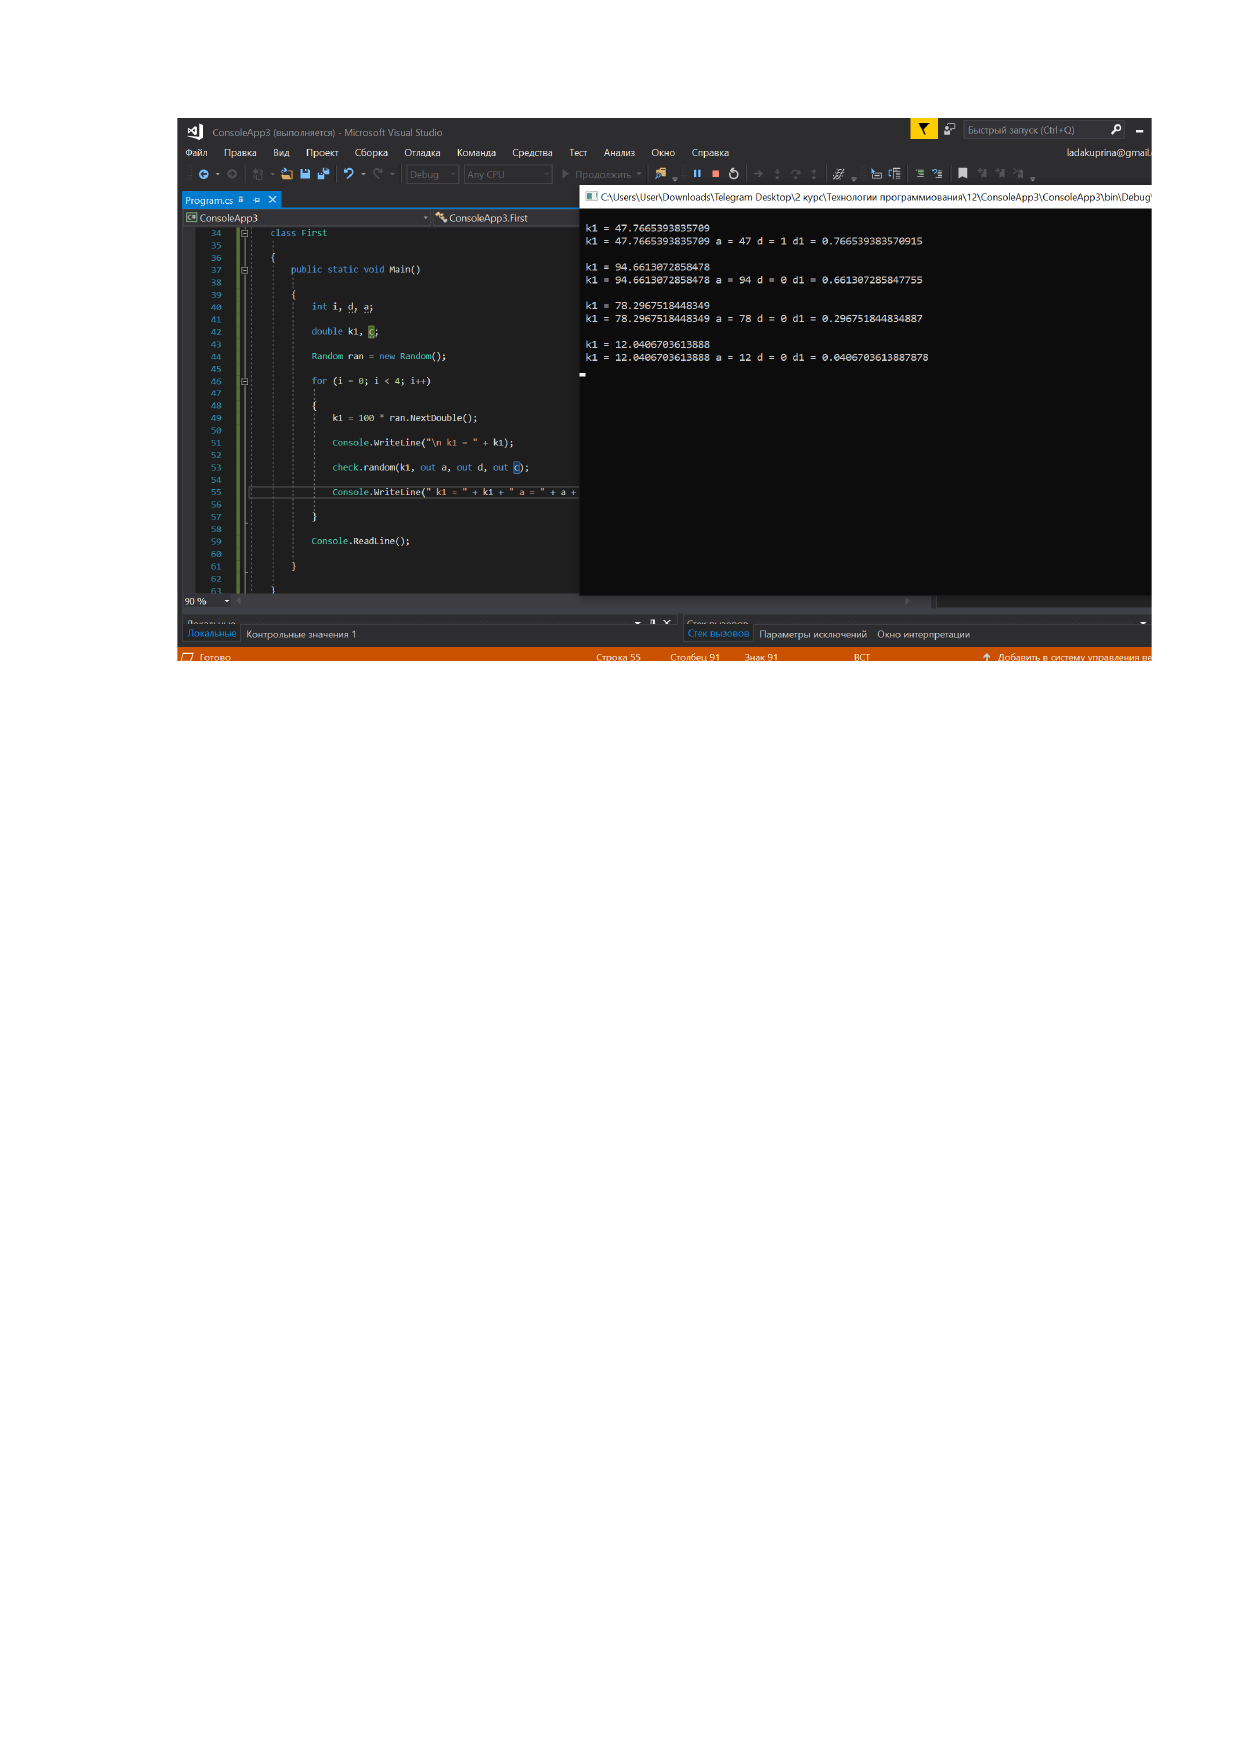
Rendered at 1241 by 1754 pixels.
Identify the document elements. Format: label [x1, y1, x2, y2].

picture [177, 118, 1152, 661]
